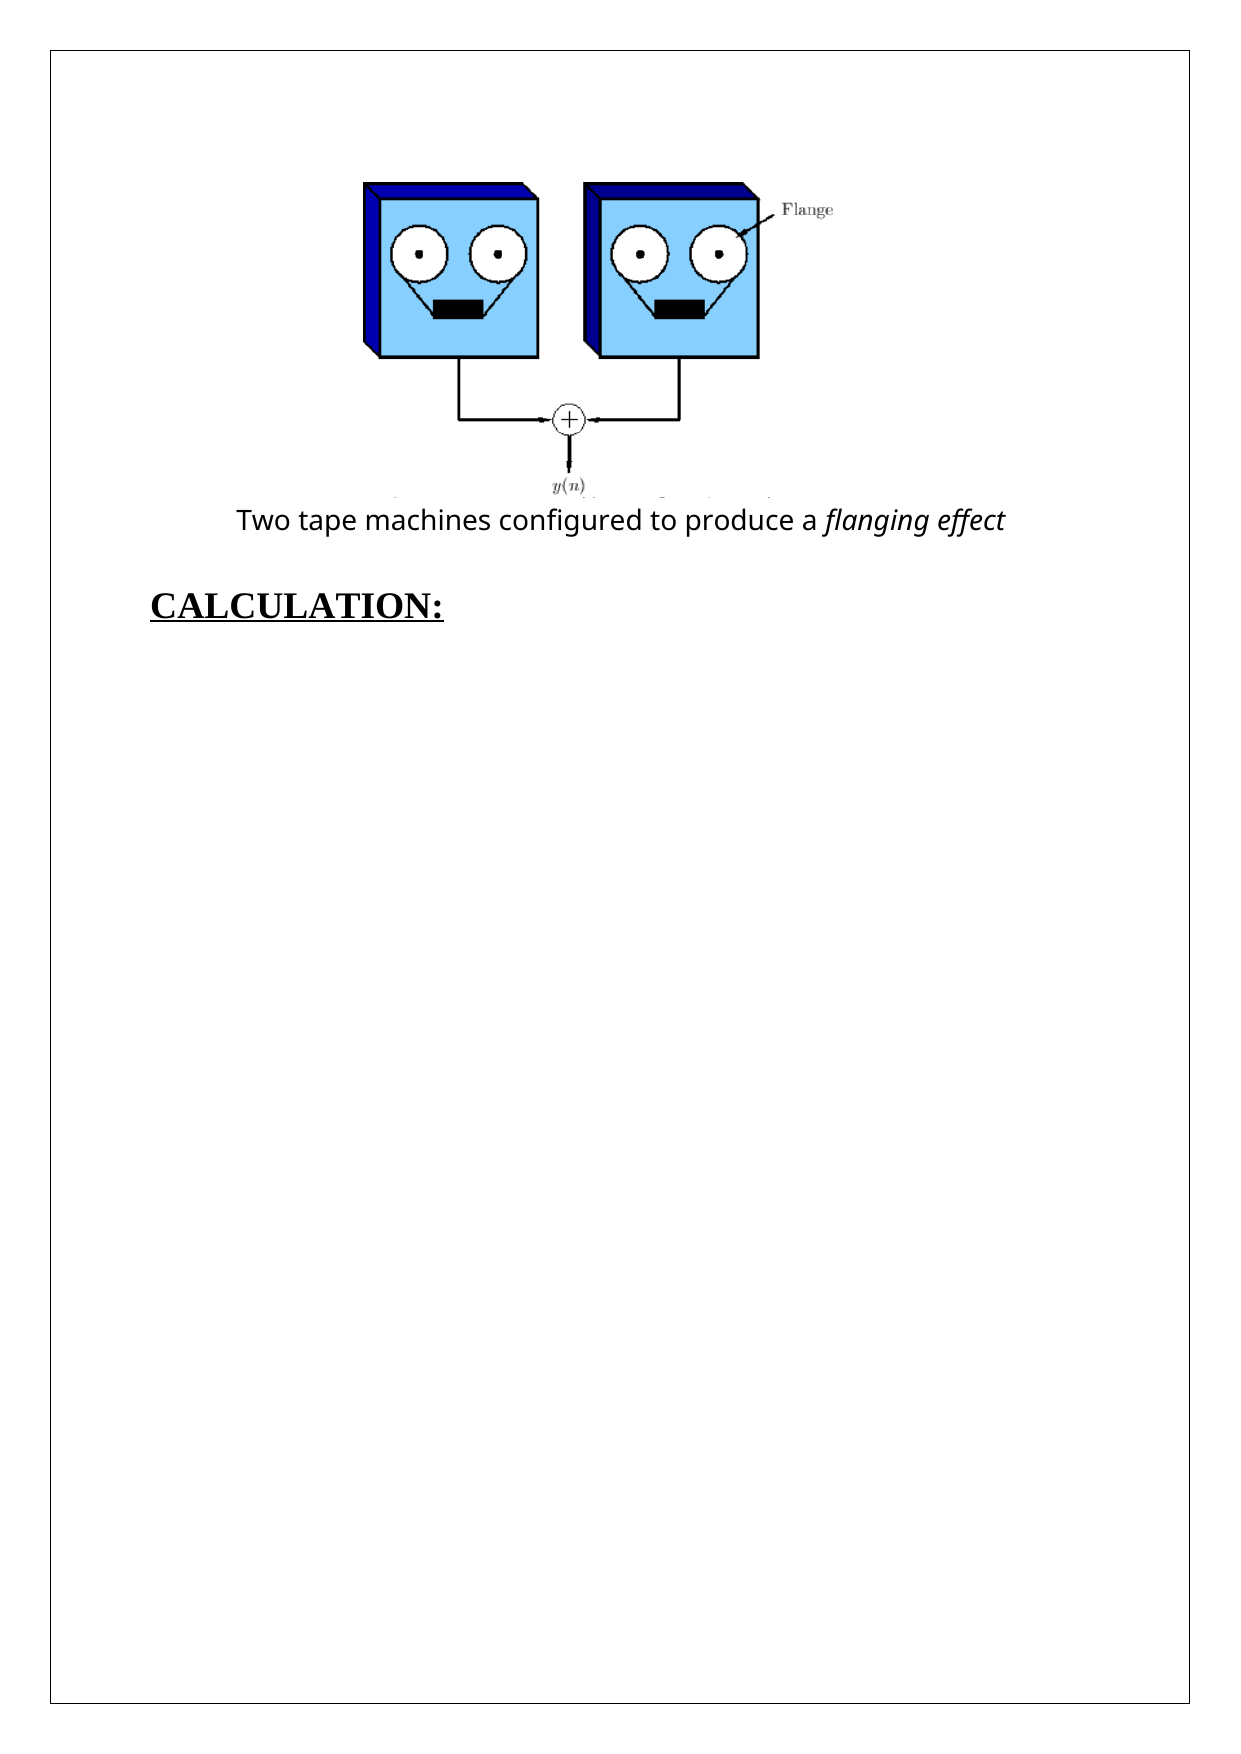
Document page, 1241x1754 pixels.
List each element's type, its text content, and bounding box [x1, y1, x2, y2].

picture [337, 150, 874, 498]
text Two tape machines configured to produce a flanging effect [150, 500, 1090, 539]
text CALCULATION: [150, 583, 1090, 626]
